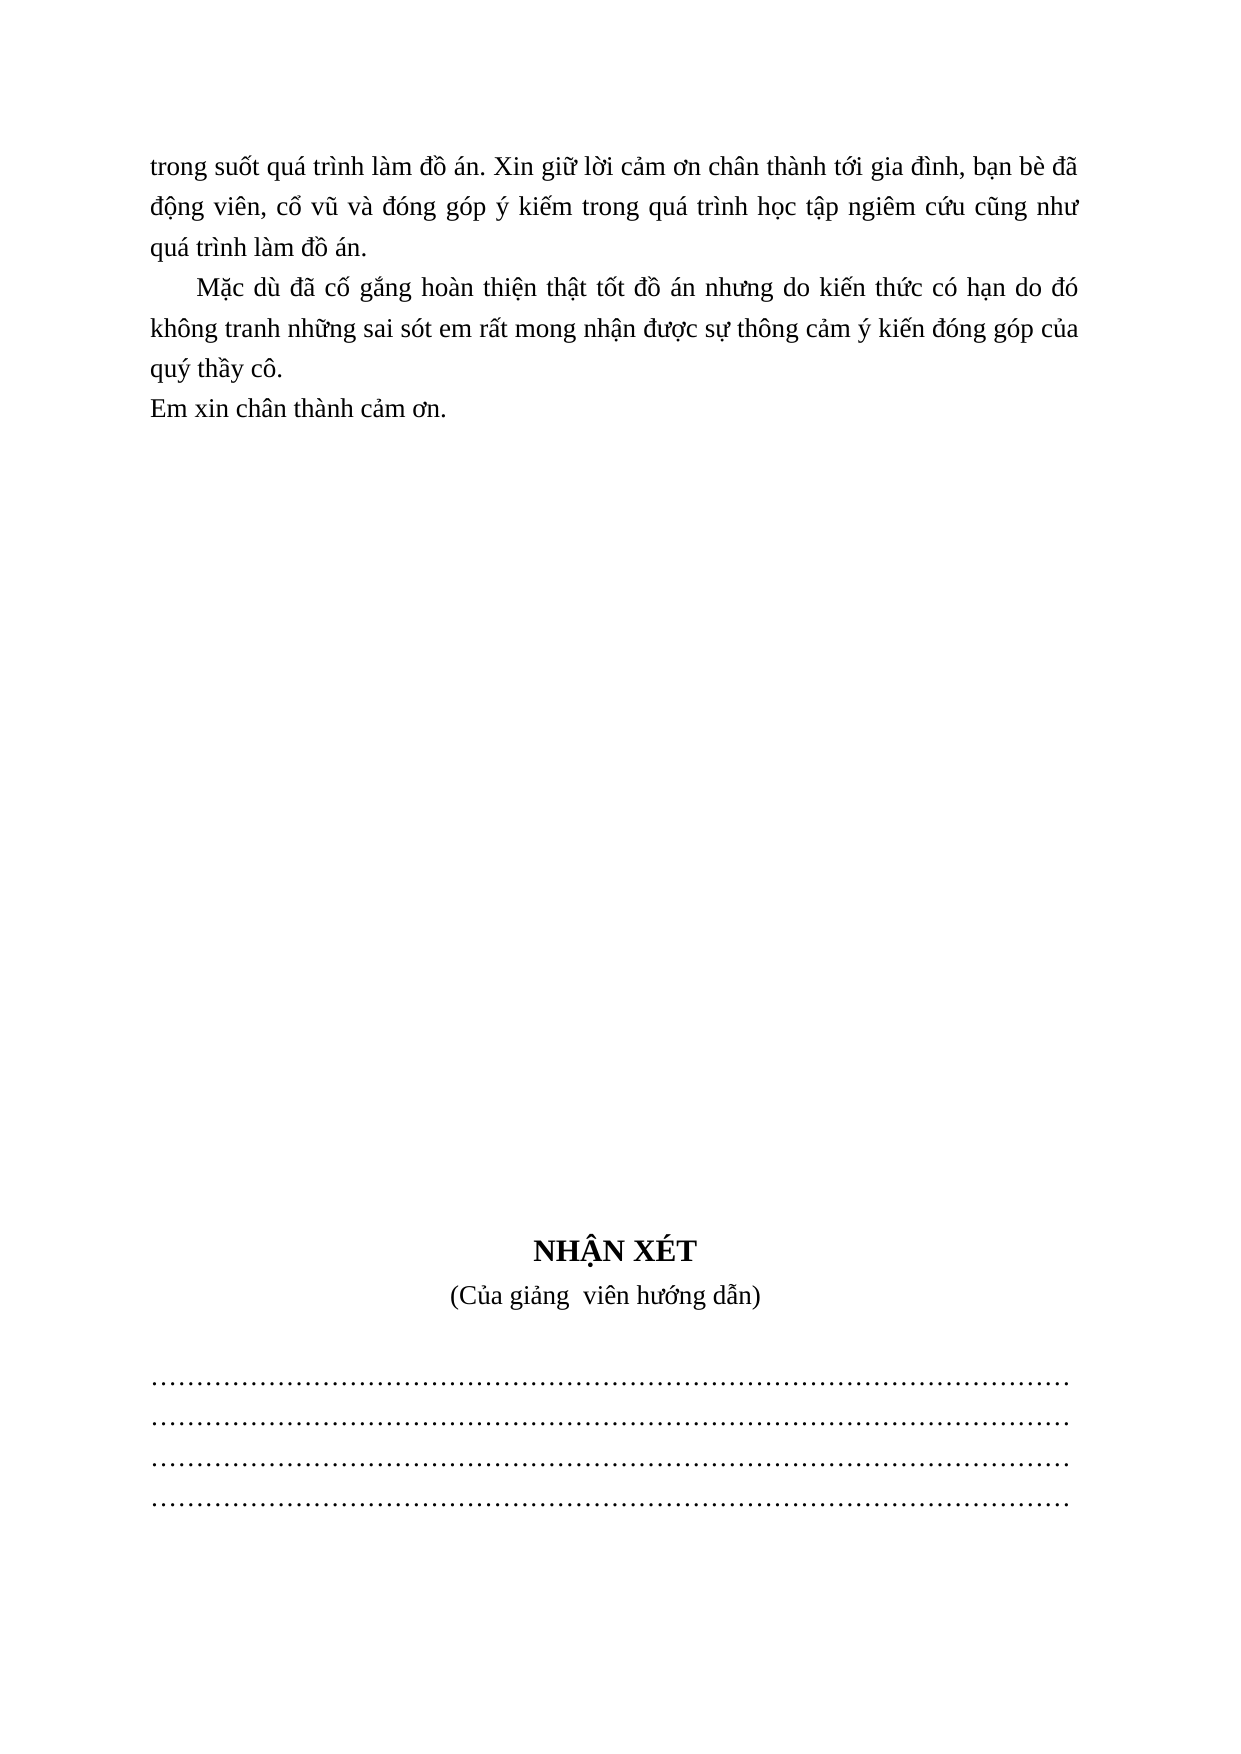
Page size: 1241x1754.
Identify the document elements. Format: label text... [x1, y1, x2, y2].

text Em xin chân thành cảm ơn. [150, 392, 1080, 424]
text ………………………………………………………………………………………… [150, 1360, 1080, 1391]
text NHẬN XÉT [150, 1232, 1080, 1268]
text (Của giảng viên hướng dẫn) [375, 1279, 1080, 1310]
text Mặc dù đã cố gắng hoàn thiện thật tốt đồ án nhưng do kiến thức có hạn do đó không tranh những sai sót em rất mong nhận được sự thông cảm ý kiến đóng góp của quý thầy cô. [150, 271, 1080, 383]
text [150, 150, 1080, 262]
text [150, 1400, 1080, 1512]
